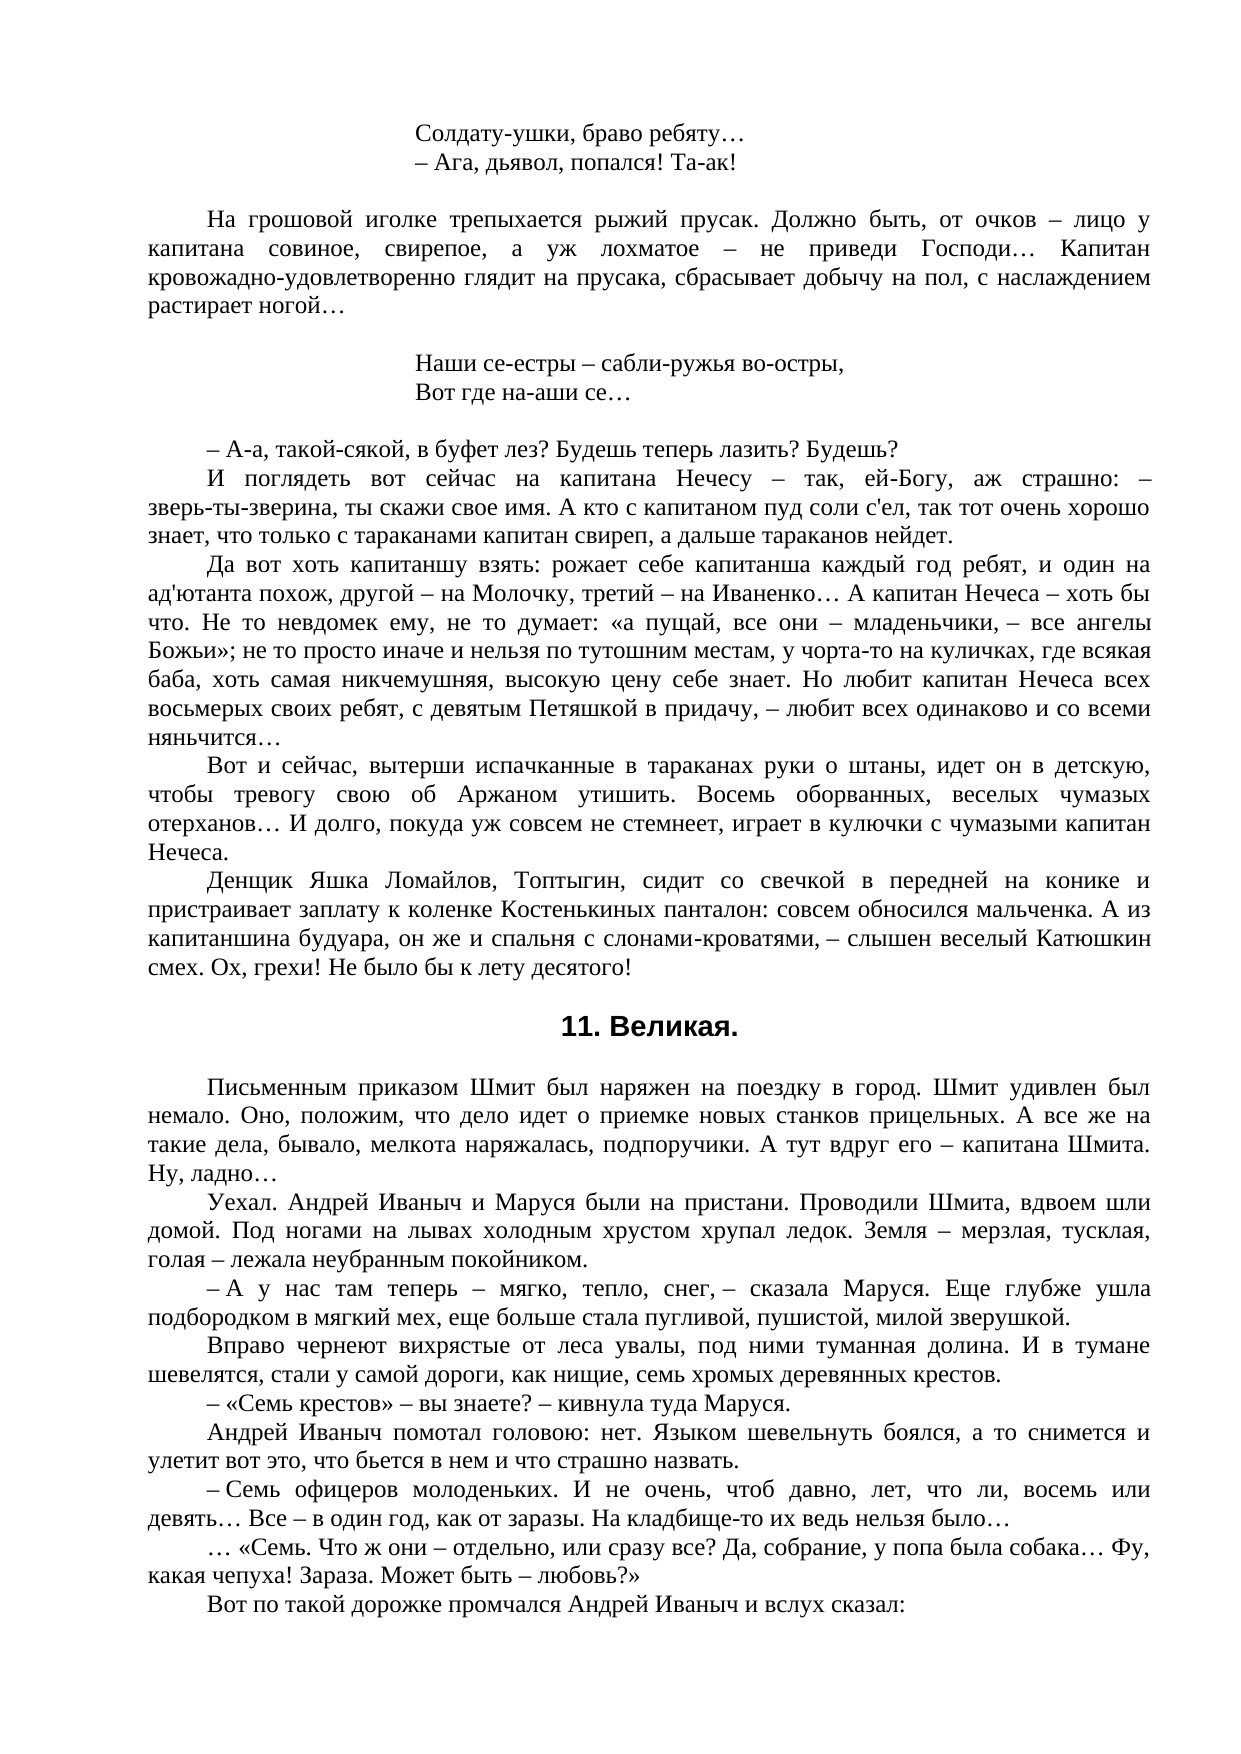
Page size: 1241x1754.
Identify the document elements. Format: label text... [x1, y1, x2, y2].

text – А у нас там теперь – мягко, тепло, снег, – сказала Маруся. Еще глубже ушла подбородком в мягкий мех, еще больше стала пугливой, пушистой, милой зверушкой. [148, 1273, 1152, 1330]
text Наши се-естры – сабли-ружья во-остры, [356, 348, 1089, 377]
text Письменным приказом Шмит был наряжен на поездку в город. Шмит удивлен был немало. Оно, положим, что дело идет о приемке новых станков прицельных. А все же на такие дела, бывало, мелкота наряжалась, подпоручики. А тут вдруг его – капитана Шмита. Ну, ладно… [148, 1072, 1152, 1187]
text И поглядеть вот сейчас на капитана Нечесу – так, ей-Богу, аж страшно: – зверь-ты-зверина, ты скажи свое имя. А кто с капитаном пуд соли с'ел, так тот очень хорошо знает, что только с тараканами капитан свиреп, а дальше тараканов нейдет. [148, 463, 1152, 549]
text Денщик Яшка Ломайлов, Топтыгин, сидит со свечкой в передней на конике и пристраивает заплату к коленке Костенькиных панталон: совсем обносился мальченка. А из капитаншина будуара, он же и спальня с слонами-кроватями, – слышен веселый Катюшкин смех. Ох, грехи! Не было бы к лету десятого! [148, 866, 1152, 981]
text Уехал. Андрей Иваныч и Маруся были на пристани. Проводили Шмита, вдвоем шли домой. Под ногами на лывах холодным хрустом хрупал ледок. Земля – мерзлая, тусклая, голая – лежала неубранным покойником. [148, 1187, 1152, 1273]
text На грошовой иголке трепыхается рыжий прусак. Должно быть, от очков – лицо у капитана совиное, свирепое, а уж лохматое – не приведи Господи… Капитан кровожадно-удовлетворенно глядит на прусака, сбрасывает добычу на пол, с наслаждением растирает ногой… [148, 204, 1152, 319]
text – Ага, дьявол, попался! Та-ак! [356, 147, 1089, 176]
text – «Семь крестов» – вы знаете? – кивнула туда Маруся. [148, 1388, 1152, 1417]
text Солдату-ушки, браво ребяту… [356, 118, 1089, 147]
text Да вот хоть капитаншу взять: рожает себе капитанша каждый год ребят, и один на ад'ютанта похож, другой – на Молочку, третий – на Иваненко… А капитан Нечеса – хоть бы что. Не то невдомек ему, не то думает: «а пущай, все они – младеньчики, – все ангелы Божьи»; не то просто иначе и нельзя по тутошним местам, у чорта-то на куличках, где всякая баба, хоть самая никчемушняя, высокую цену себе знает. Но любит капитан Нечеса всех восьмерых своих ребят, с девятым Петяшкой в придачу, – любит всех одинаково и со всеми няньчится… [148, 549, 1152, 751]
text – Семь офицеров молоденьких. И не очень, чтоб давно, лет, что ли, восемь или девять… Все – в один год, как от заразы. На кладбище-то их ведь нельзя было… [148, 1474, 1152, 1532]
text Вправо чернеют вихрястые от леса увалы, под ними туманная долина. И в тумане шевелятся, стали у самой дороги, как нищие, семь хромых деревянных крестов. [148, 1330, 1152, 1388]
text Вот где на-аши се… [356, 377, 1089, 406]
text Вот и сейчас, вытерши испачканные в тараканах руки о штаны, идет он в детскую, чтобы тревогу свою об Аржаном утишить. Восемь оборванных, веселых чумазых отерханов… И долго, покуда уж совсем не стемнеет, играет в кулючки с чумазыми капитан Нечеса. [148, 751, 1152, 866]
subtitle 11. Великая. [148, 1009, 1152, 1043]
text Андрей Иваныч помотал головою: нет. Языком шевельнуть боялся, а то снимется и улетит вот это, что бьется в нем и что страшно назвать. [148, 1417, 1152, 1474]
text … «Семь. Что ж они – отдельно, или сразу все? Да, собрание, у попа была собака… Фу, какая чепуха! Зараза. Может быть – любовь?» [148, 1532, 1152, 1589]
text – А-а, такой-сякой, в буфет лез? Будешь теперь лазить? Будешь? [148, 434, 1152, 463]
text Вот по такой дорожке промчался Андрей Иваныч и вслух сказал: [148, 1589, 1152, 1618]
